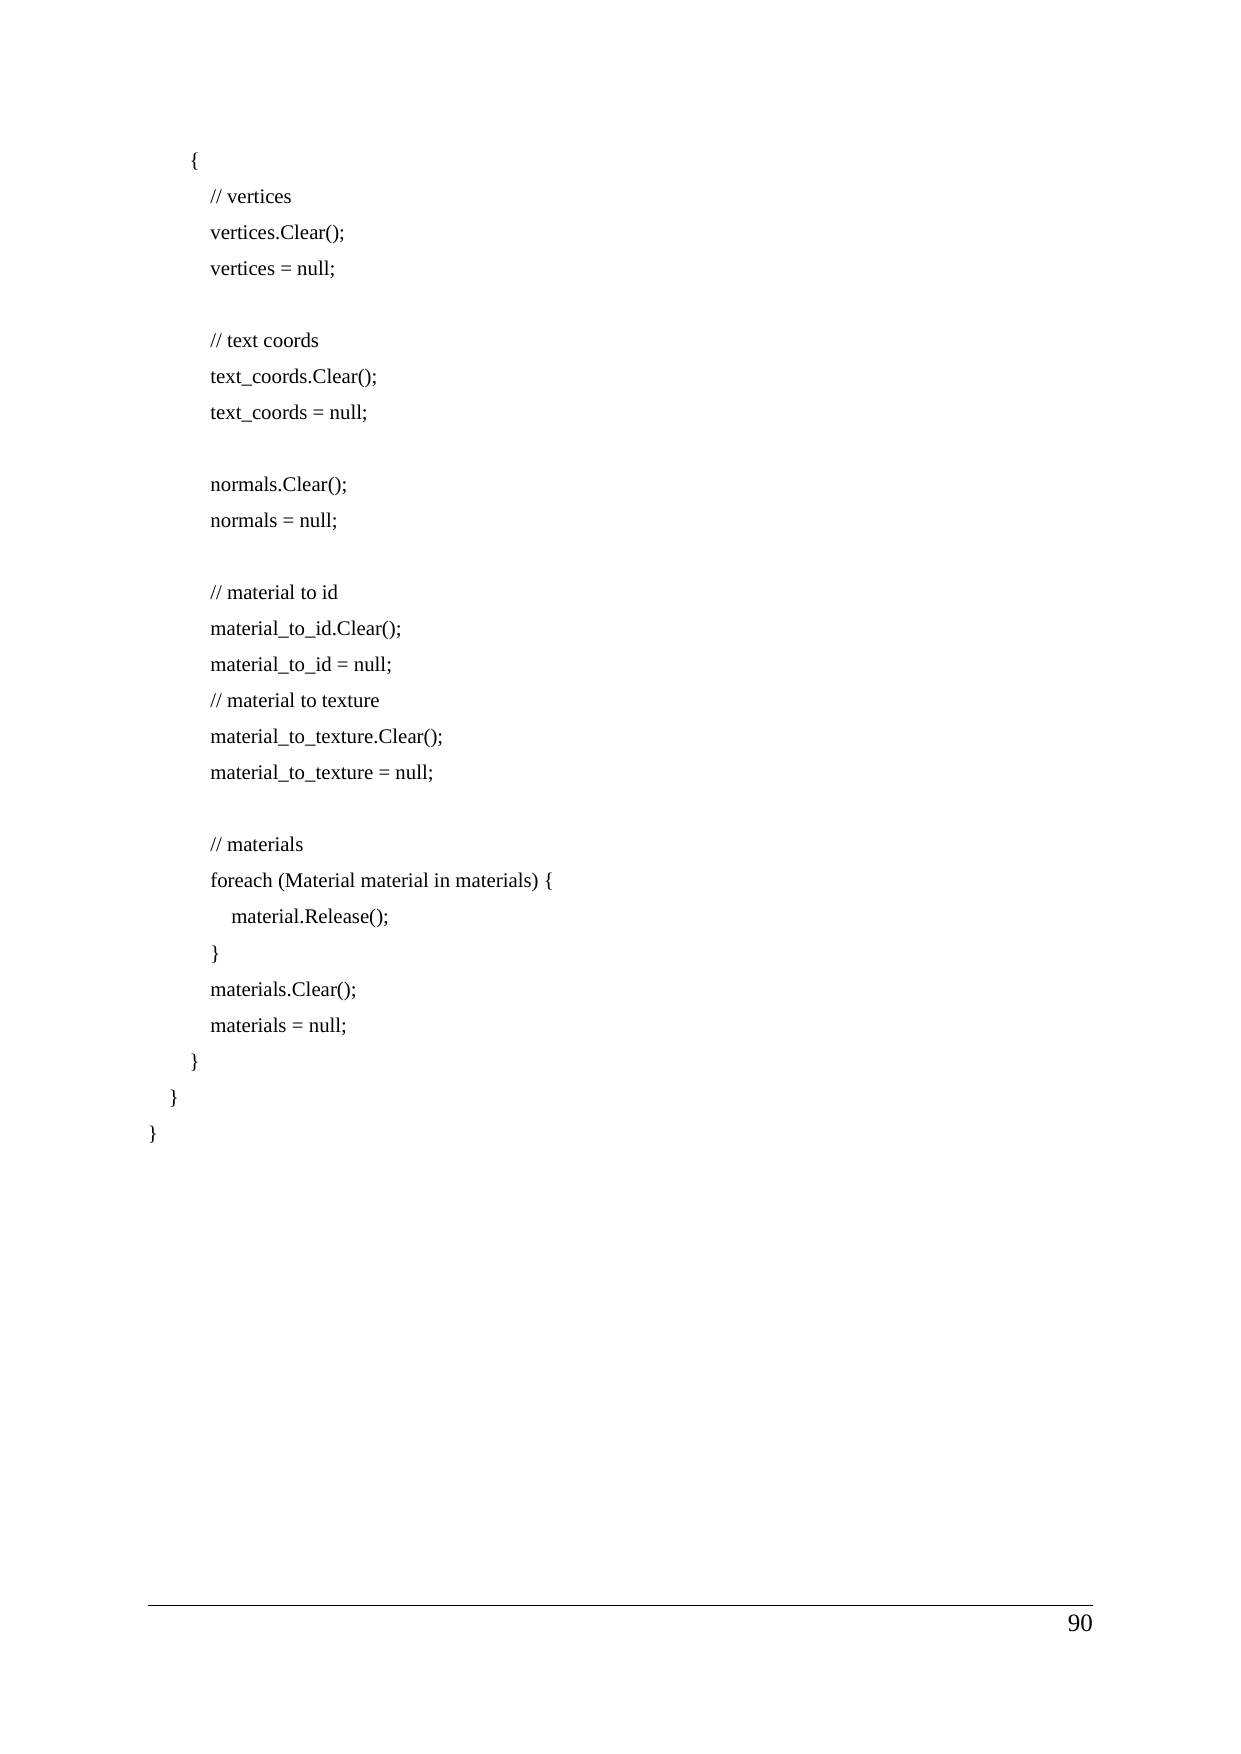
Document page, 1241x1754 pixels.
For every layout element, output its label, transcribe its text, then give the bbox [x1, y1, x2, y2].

text materials = null; [148, 1013, 1093, 1037]
text material_to_texture.Clear(); [148, 724, 1093, 748]
text // materials [148, 832, 1093, 856]
text materials.Clear(); [148, 977, 1093, 1001]
text text_coords = null; [148, 400, 1093, 424]
text material_to_id = null; [148, 652, 1093, 676]
text material_to_texture = null; [148, 760, 1093, 784]
text text_coords.Clear(); [148, 364, 1093, 388]
text // material to id [148, 580, 1093, 604]
text normals = null; [148, 508, 1093, 532]
text // vertices [148, 184, 1093, 208]
text normals.Clear(); [148, 472, 1093, 496]
text } [148, 1049, 1093, 1073]
text vertices.Clear(); [148, 220, 1093, 244]
text // text coords [148, 328, 1093, 352]
text } [148, 1085, 1093, 1109]
text material.Release(); [148, 904, 1093, 928]
text vertices = null; [148, 256, 1093, 280]
text { [148, 148, 1093, 172]
text material_to_id.Clear(); [148, 616, 1093, 640]
text } [148, 1121, 1093, 1145]
text // material to texture [148, 688, 1093, 712]
text foreach (Material material in materials) { [148, 868, 1093, 892]
text } [148, 941, 1093, 964]
